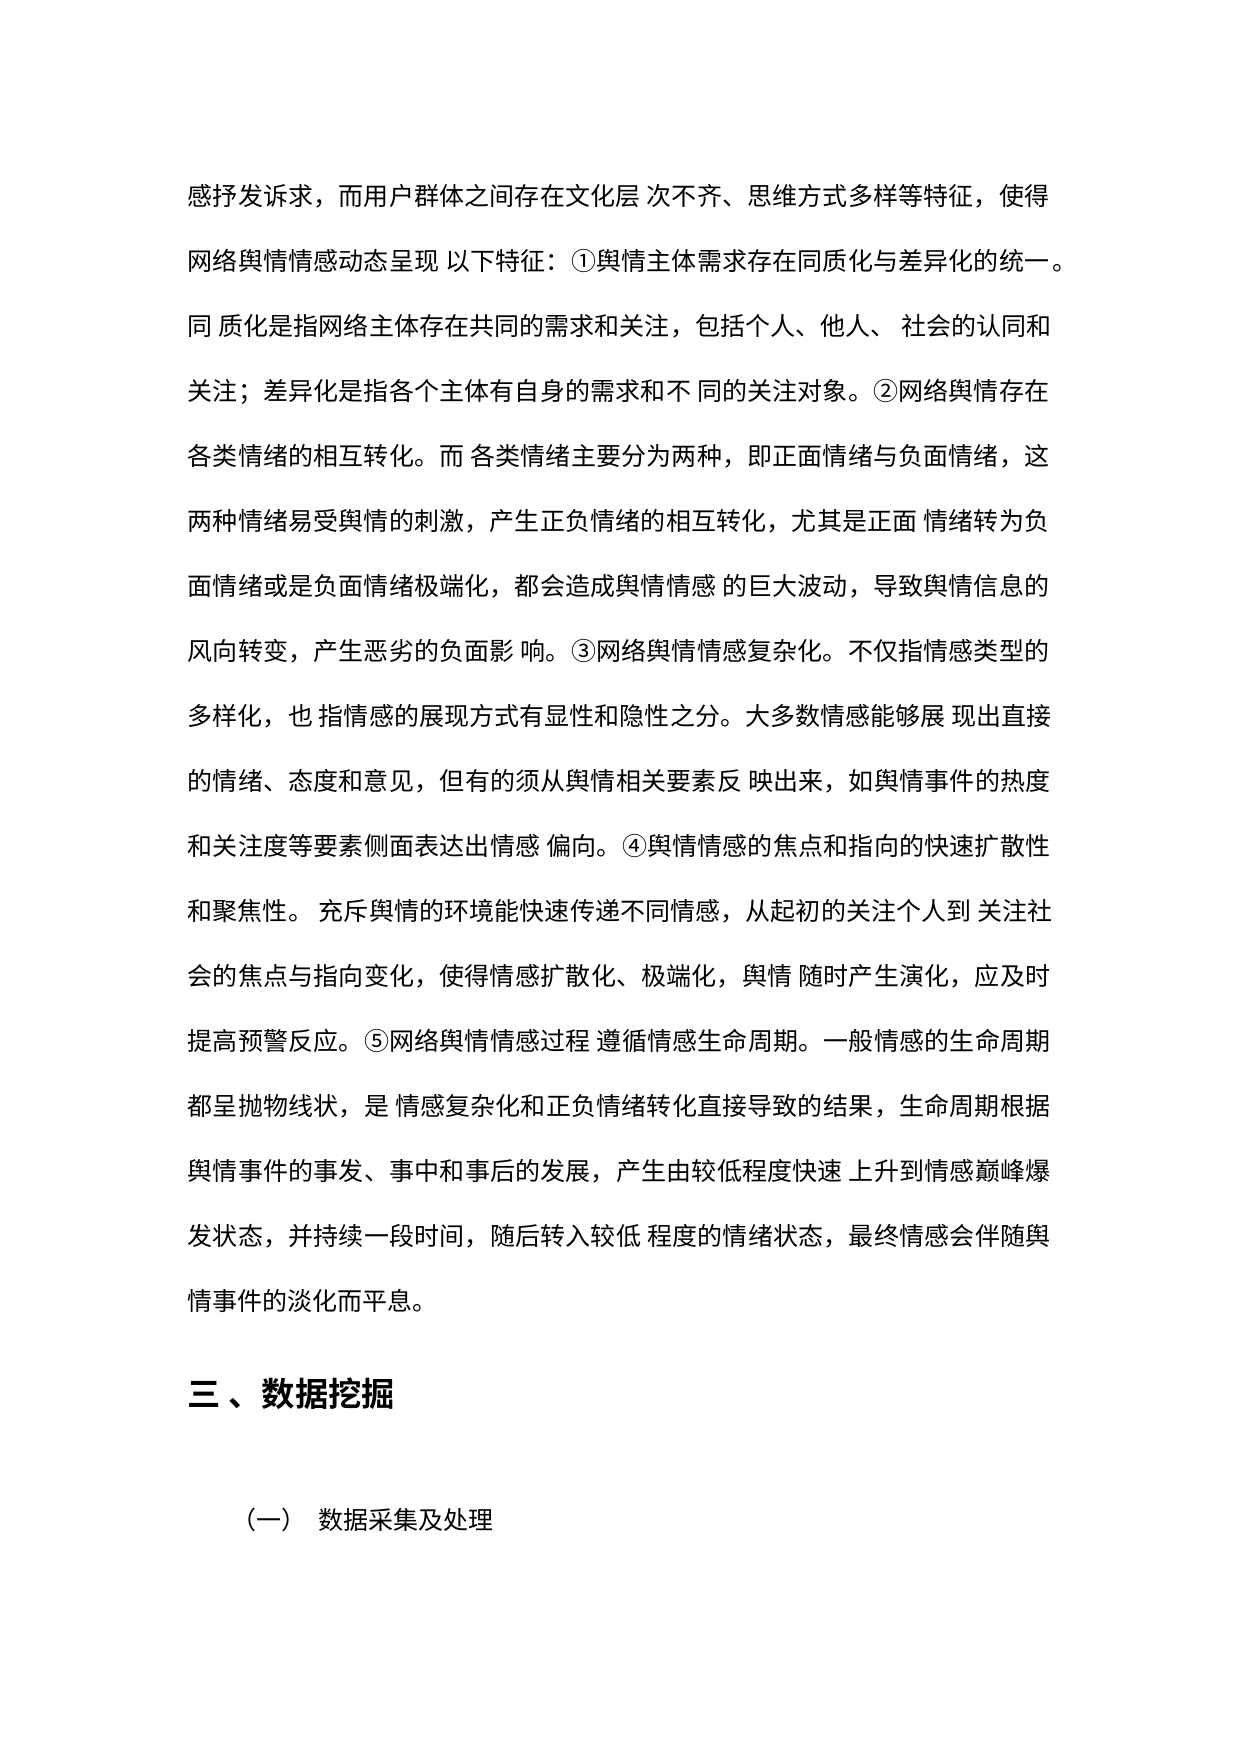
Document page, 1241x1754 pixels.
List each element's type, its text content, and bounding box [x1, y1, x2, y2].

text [187, 162, 1053, 1332]
subtitle 三 、数据挖掘 [187, 1359, 1053, 1424]
list 数据采集及处理 [231, 1486, 1053, 1551]
